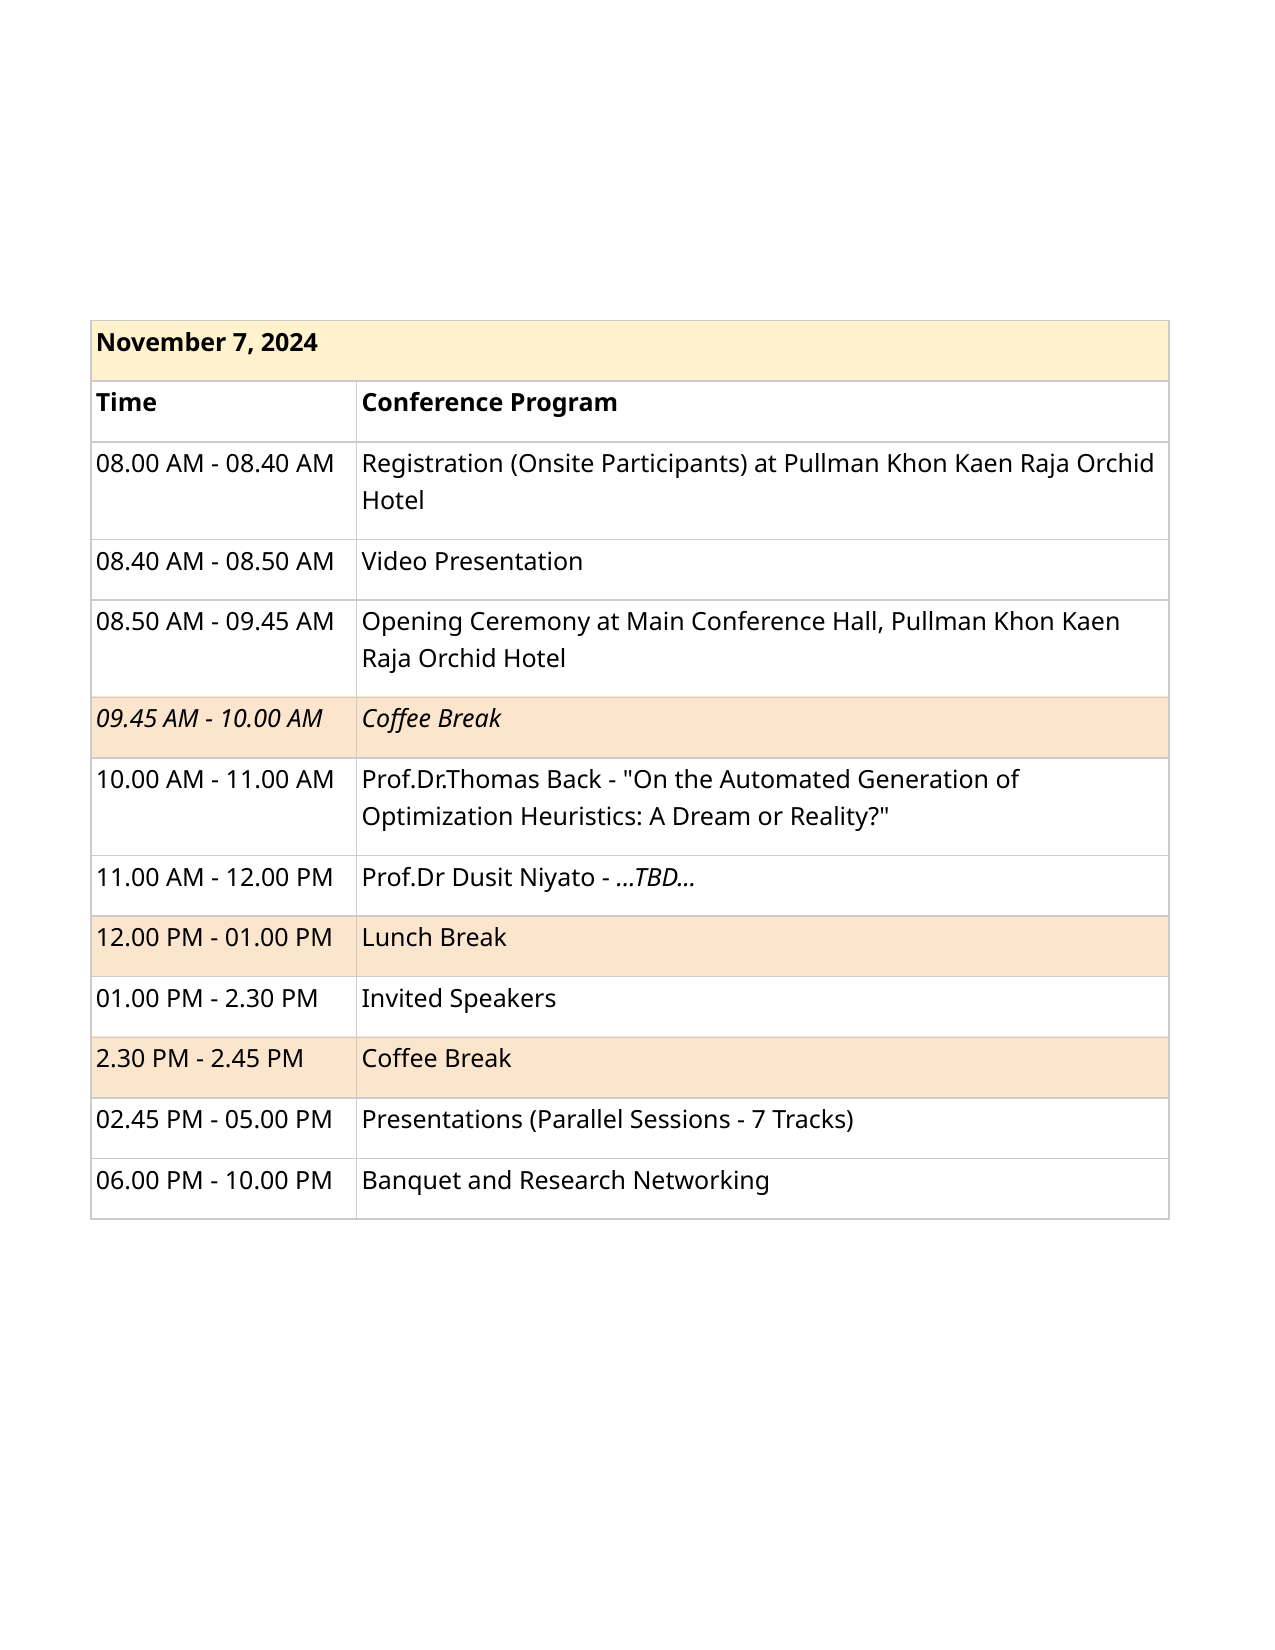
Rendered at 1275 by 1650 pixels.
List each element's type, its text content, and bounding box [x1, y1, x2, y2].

table_cell Prof.Dr Dusit Niyato - ...TBD... [357, 856, 1168, 915]
table_cell Coffee Break [357, 1038, 1168, 1097]
table_cell Registration (Onsite Participants) at Pullman Khon Kaen Raja Orchid Hotel [357, 443, 1168, 538]
table_cell 02.45 PM - 05.00 PM [92, 1099, 356, 1158]
table_cell Banquet and Research Networking [357, 1159, 1168, 1218]
table_cell 06.00 PM - 10.00 PM [92, 1159, 356, 1218]
table_header November 7, 2024 [92, 321, 1168, 380]
table_cell 08.40 AM - 08.50 AM [92, 540, 356, 599]
table_cell 08.50 AM - 09.45 AM [92, 601, 356, 696]
table_cell Coffee Break [357, 698, 1168, 757]
table_cell Time [92, 382, 356, 441]
table_cell 2.30 PM - 2.45 PM [92, 1038, 356, 1097]
table_cell Invited Speakers [357, 977, 1168, 1036]
table_cell 09.45 AM - 10.00 AM [92, 698, 356, 757]
table_cell 08.00 AM - 08.40 AM [92, 443, 356, 538]
table_cell 12.00 PM - 01.00 PM [92, 917, 356, 976]
table_cell Conference Program [357, 382, 1168, 441]
table_cell 01.00 PM - 2.30 PM [92, 977, 356, 1036]
table_cell 11.00 AM - 12.00 PM [92, 856, 356, 915]
table_cell 10.00 AM - 11.00 AM [92, 759, 356, 854]
table_cell Prof.Dr.Thomas Back - "On the Automated Generation of Optimization Heuristics: A Dream or Reality?" [357, 759, 1168, 854]
table_cell Lunch Break [357, 917, 1168, 976]
table_cell Opening Ceremony at Main Conference Hall, Pullman Khon Kaen Raja Orchid Hotel [357, 601, 1168, 696]
table_cell Presentations (Parallel Sessions - 7 Tracks) [357, 1099, 1168, 1158]
table_cell Video Presentation [357, 540, 1168, 599]
